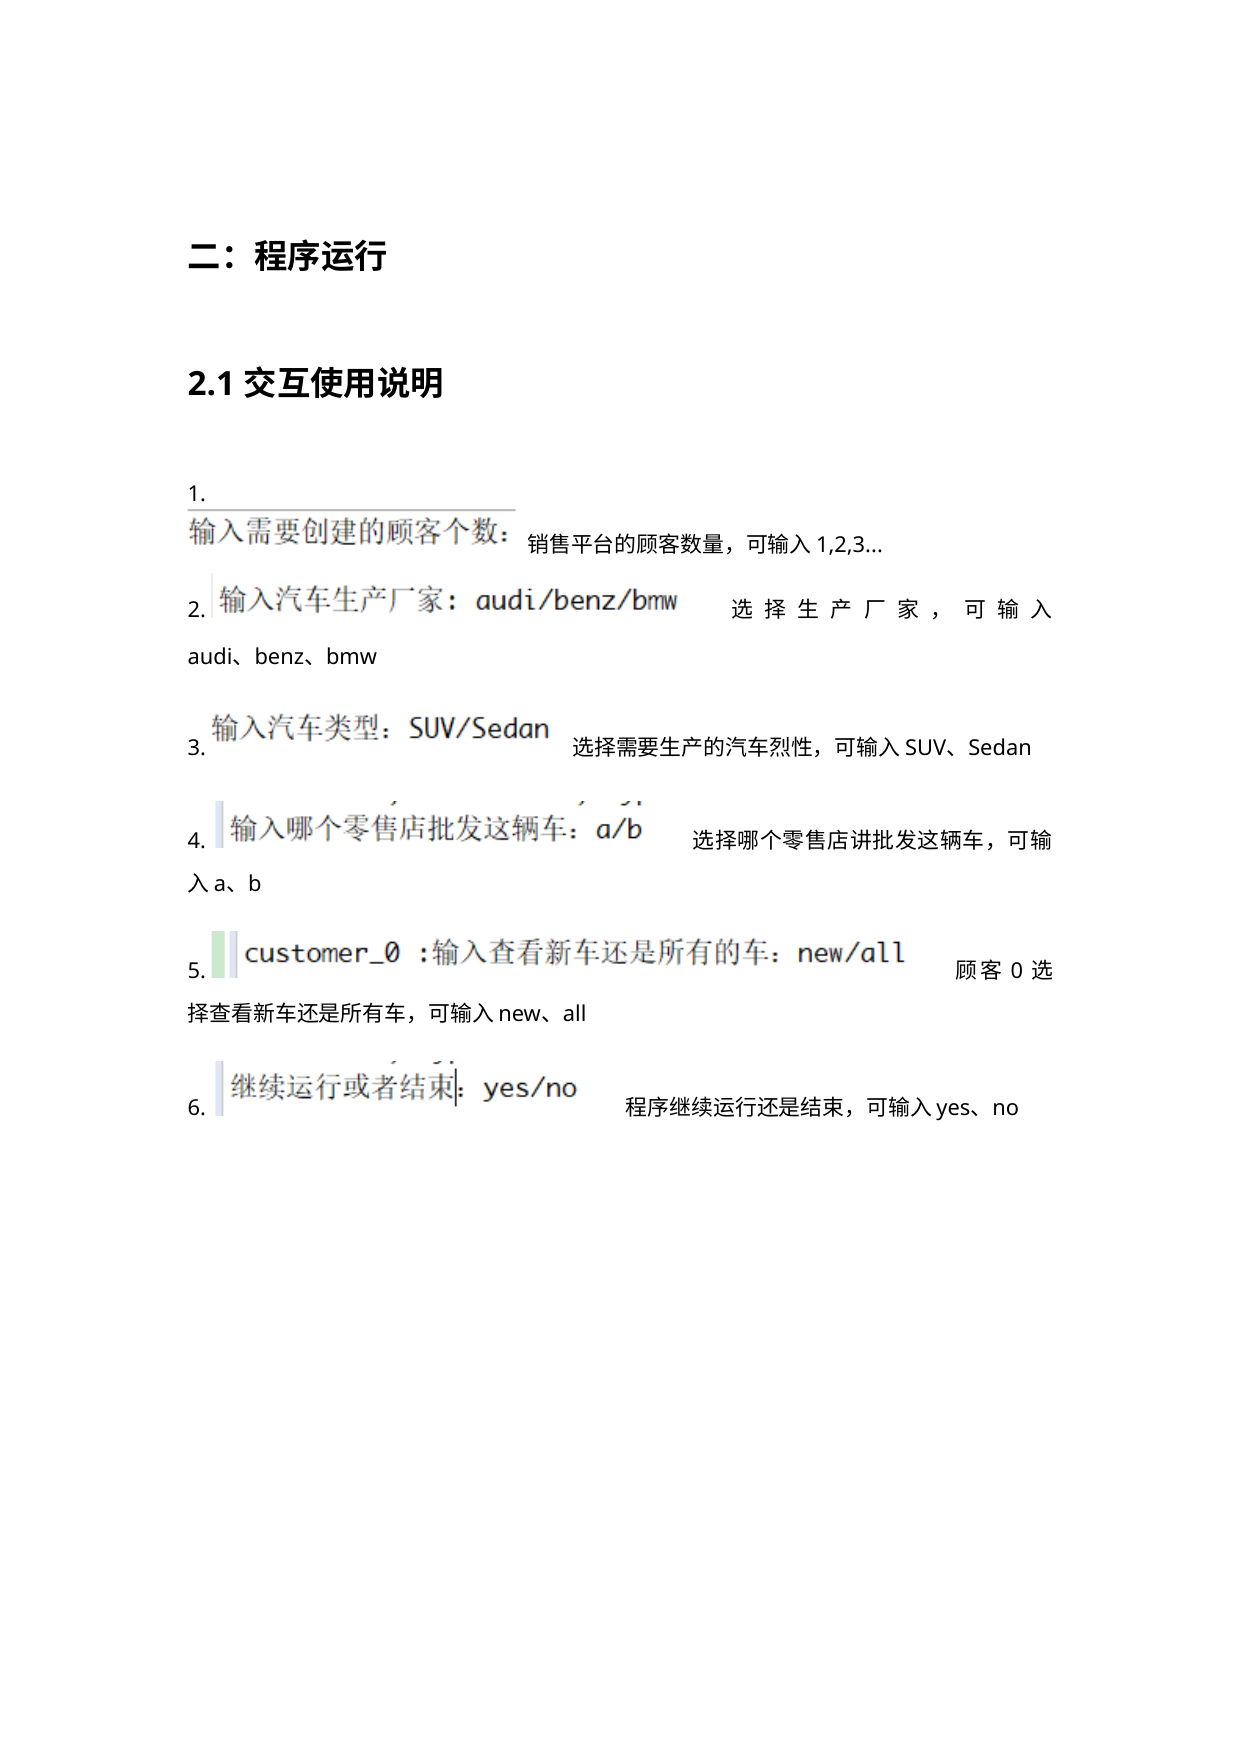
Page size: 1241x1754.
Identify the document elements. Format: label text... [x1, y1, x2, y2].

picture [211, 703, 567, 756]
subtitle 二：程序运行 [187, 222, 1053, 287]
picture [187, 508, 516, 553]
picture [211, 1061, 626, 1116]
subtitle 2.1 交互使用说明 [187, 349, 1053, 414]
picture [211, 931, 956, 978]
picture [211, 801, 693, 848]
text 1. [187, 476, 1053, 509]
picture [211, 573, 703, 618]
